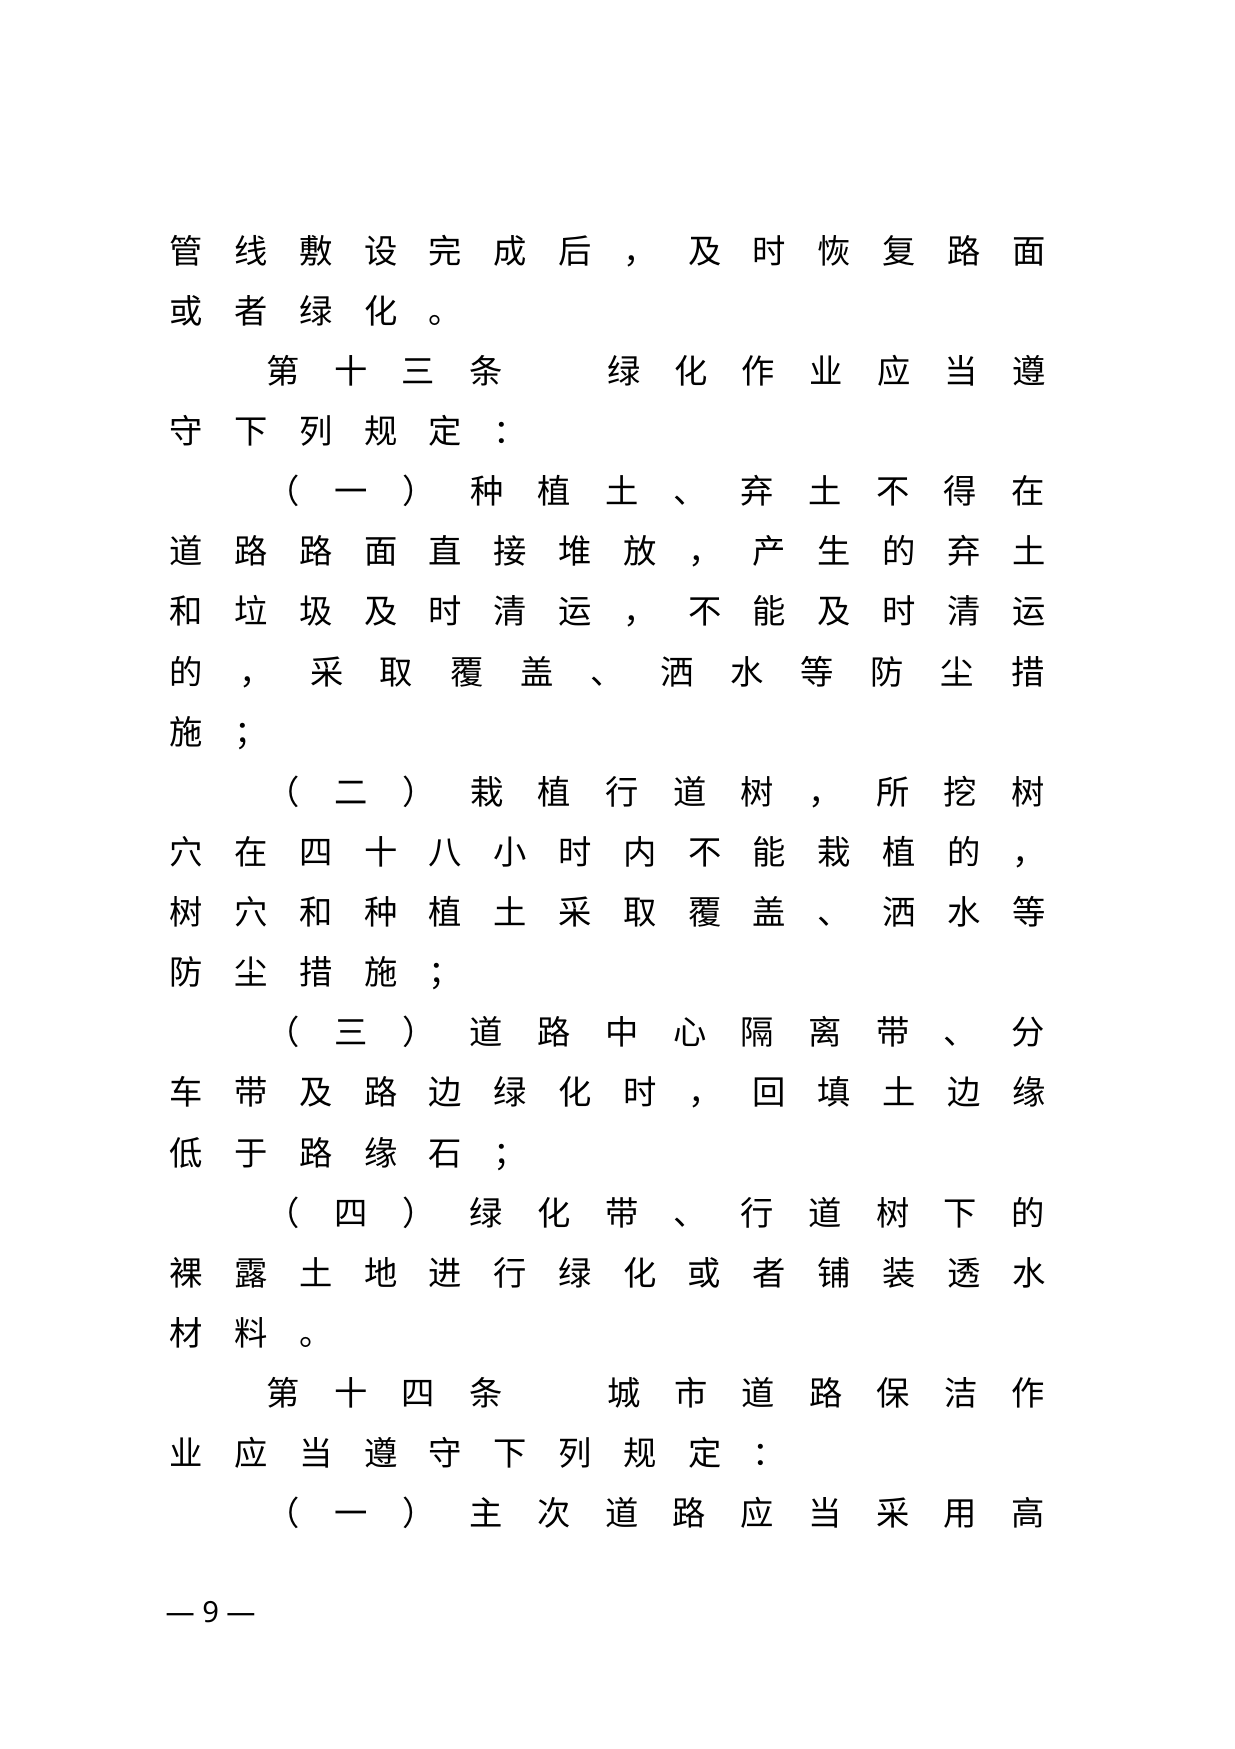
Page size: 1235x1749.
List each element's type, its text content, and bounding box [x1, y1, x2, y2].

text 第十四条 城市道路保洁作业应当遵守下列规定： [169, 1361, 1077, 1481]
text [169, 219, 1077, 339]
text （一）种植土、弃土不得在道路路面直接堆放，产生的弃土和垃圾及时清运，不能及时清运的，采取覆盖、洒水等防尘措施； [169, 459, 1077, 760]
text （三）道路中心隔离带、分车带及路边绿化时，回填土边缘低于路缘石； [169, 1000, 1077, 1180]
text 第十三条 绿化作业应当遵守下列规定： [169, 339, 1077, 459]
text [169, 1481, 1077, 1541]
text （二）栽植行道树，所挖树穴在四十八小时内不能栽植的，树穴和种植土采取覆盖、洒水等防尘措施； [169, 760, 1077, 1000]
text （四）绿化带、行道树下的裸露土地进行绿化或者铺装透水材料。 [169, 1180, 1077, 1361]
